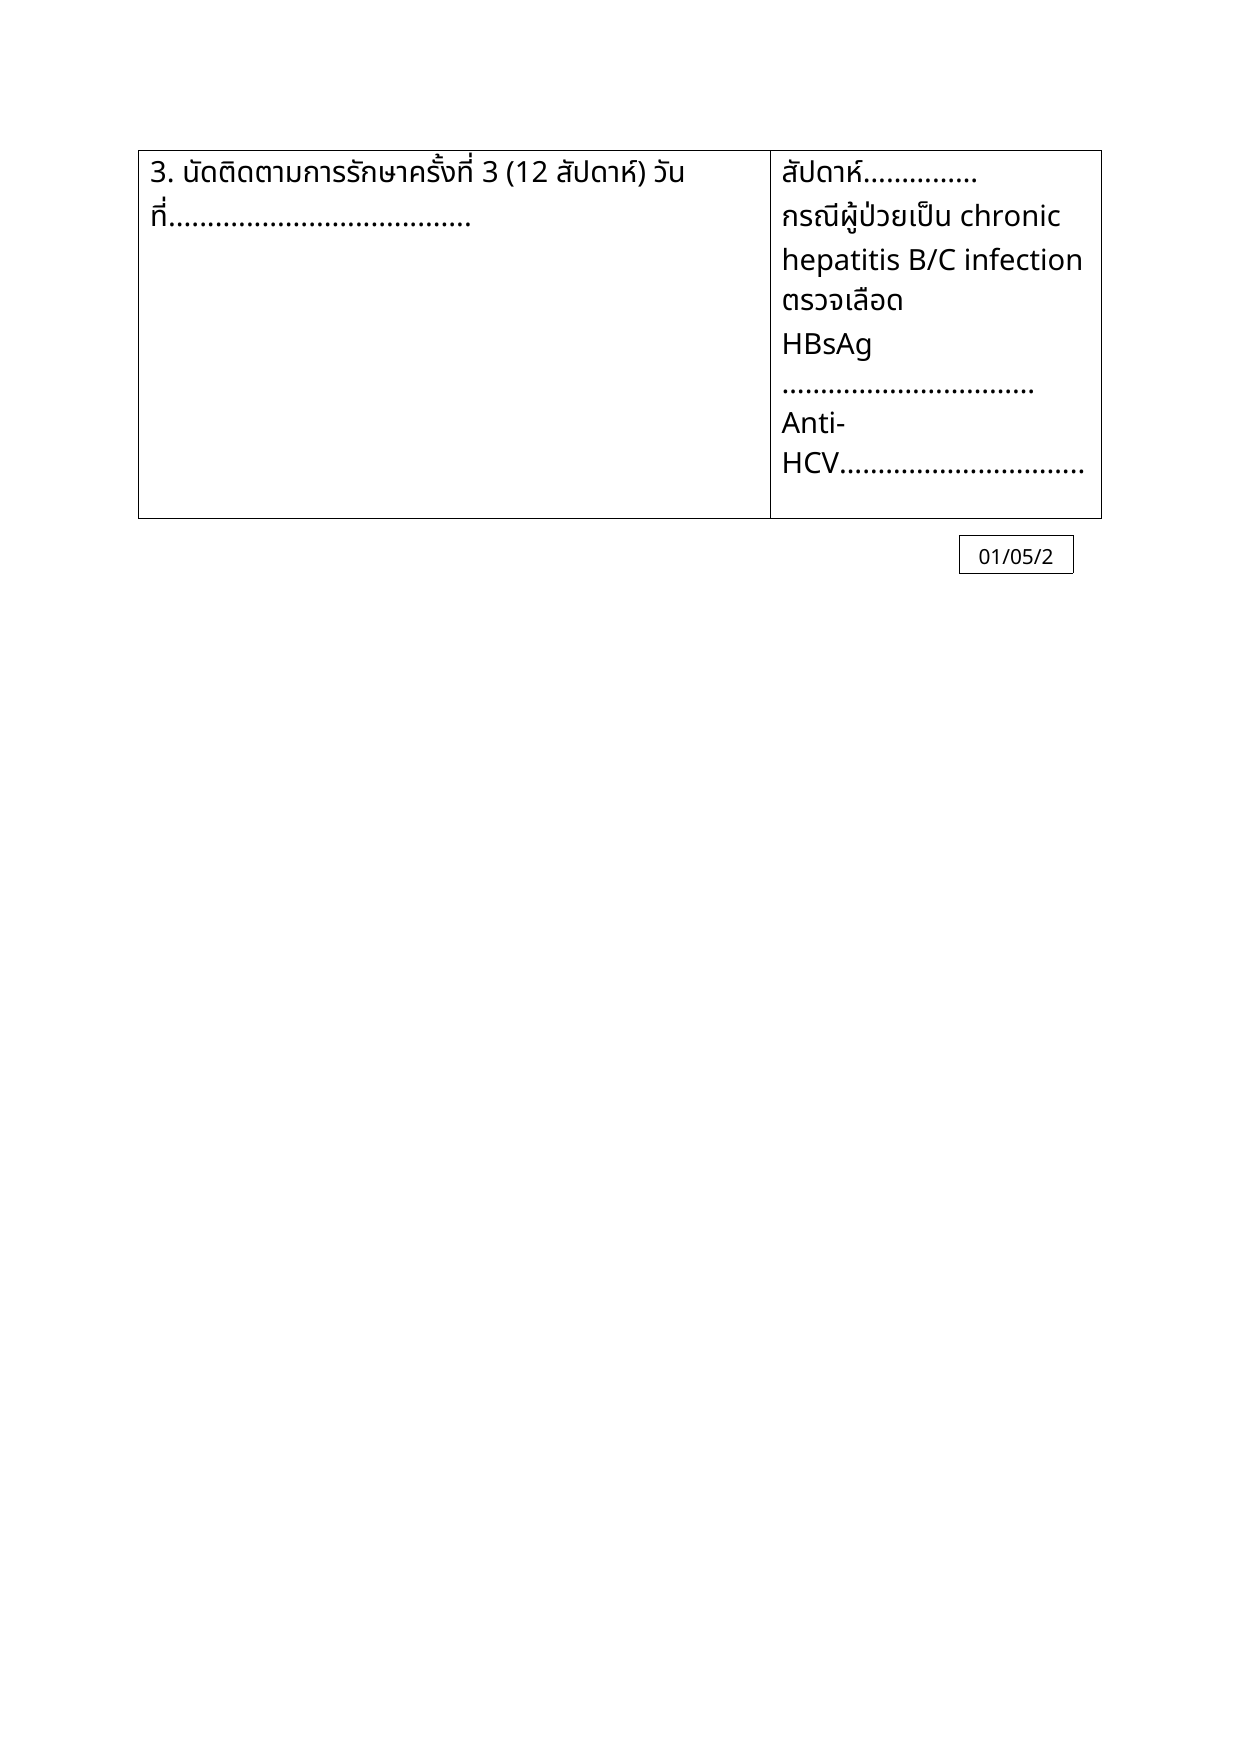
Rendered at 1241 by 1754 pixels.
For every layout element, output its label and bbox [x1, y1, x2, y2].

table_cell [139, 151, 770, 517]
table_cell [771, 151, 1101, 517]
